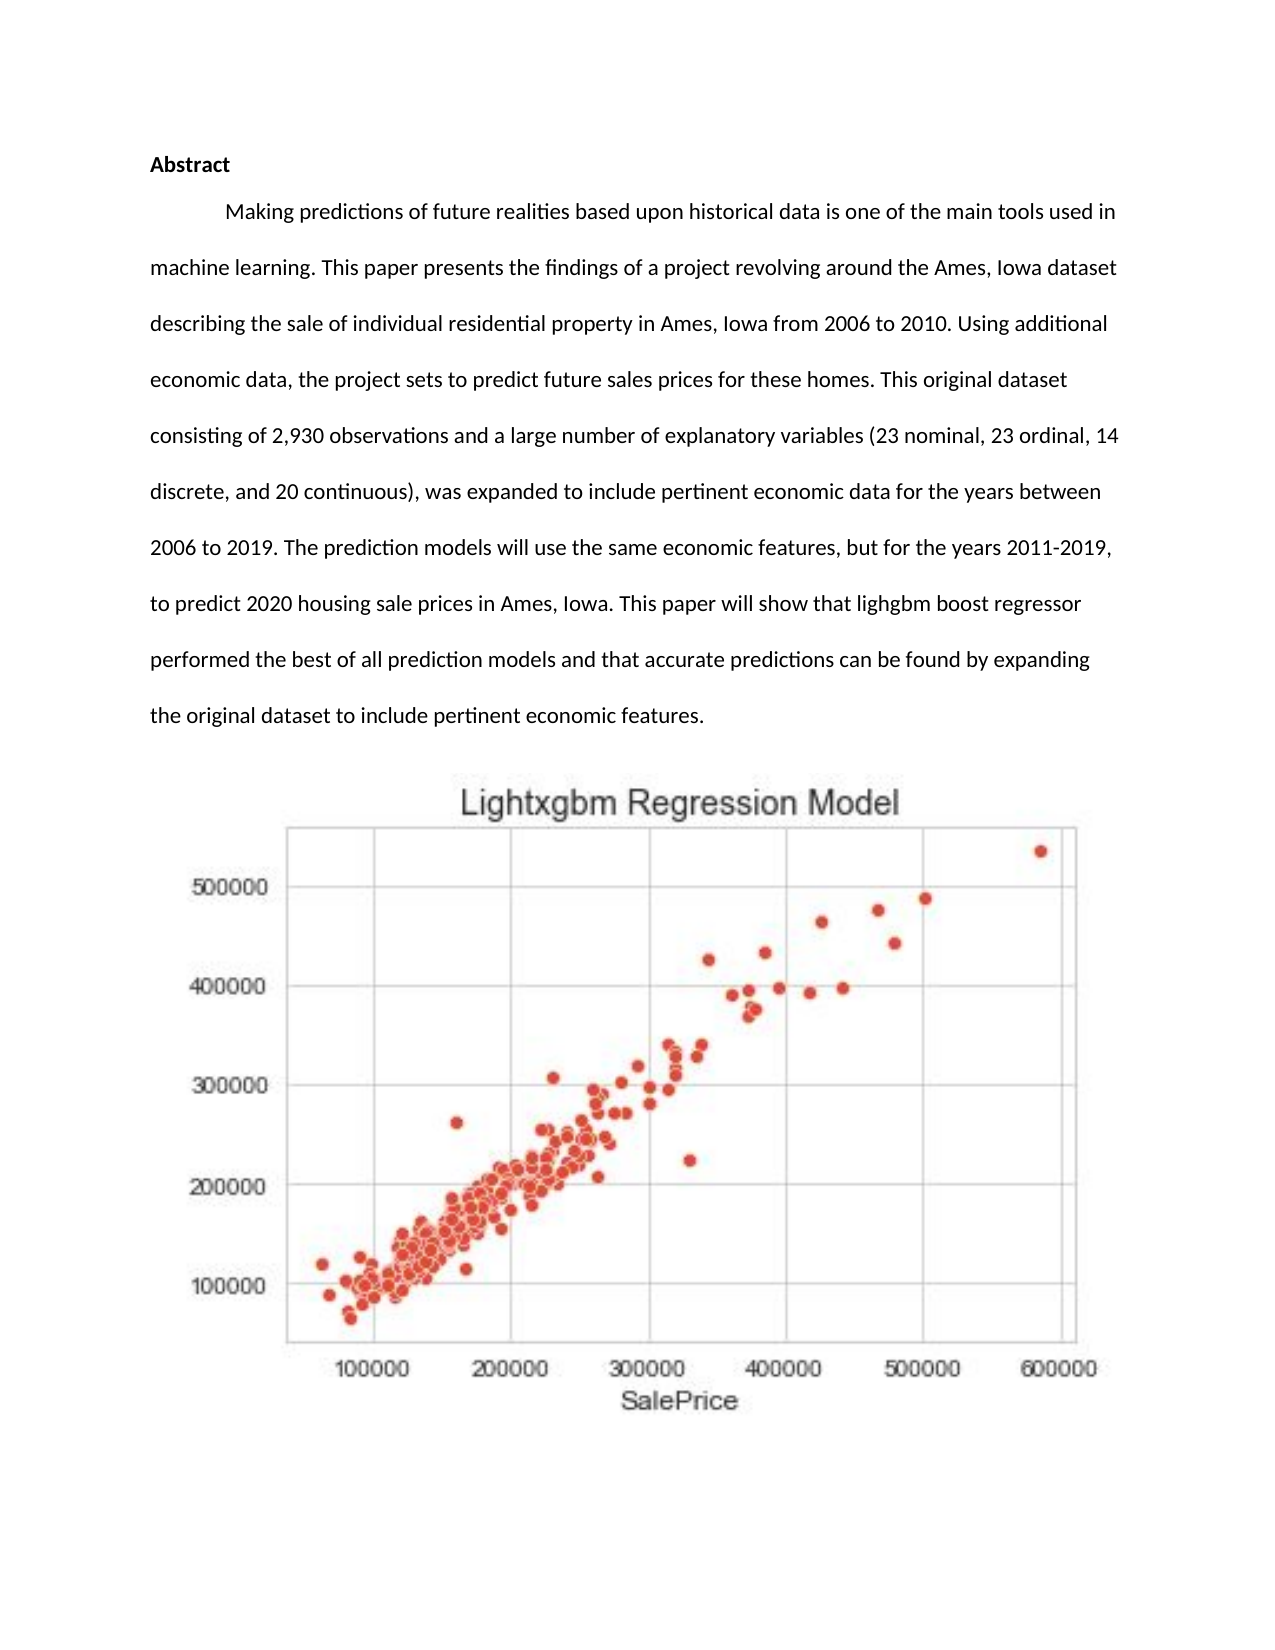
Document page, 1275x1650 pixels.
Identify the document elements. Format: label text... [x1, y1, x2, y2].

text Abstract [150, 150, 1125, 178]
text Making predictions of future realities based upon historical data is one of the main tools used in machine learning. This paper presents the findings of a project revolving around the Ames, Iowa dataset describing the sale of individual residential property in Ames, Iowa from 2006 to 2010. Using additional economic data, the project sets to predict future sales prices for these homes. This original dataset consisting of 2,930 observations and a large number of explanatory variables (23 nominal, 23 ordinal, 14 discrete, and 20 continuous), was expanded to include pertinent economic data for the years between 2006 to 2019. The prediction models will use the same economic features, but for the years 2011-2019, to predict 2020 housing sale prices in Ames, Iowa. This paper will show that lighgbm boost regressor performed the best of all prediction models and that accurate predictions can be found by expanding the original dataset to include pertinent economic features. [150, 197, 1125, 729]
picture [150, 773, 1144, 1434]
